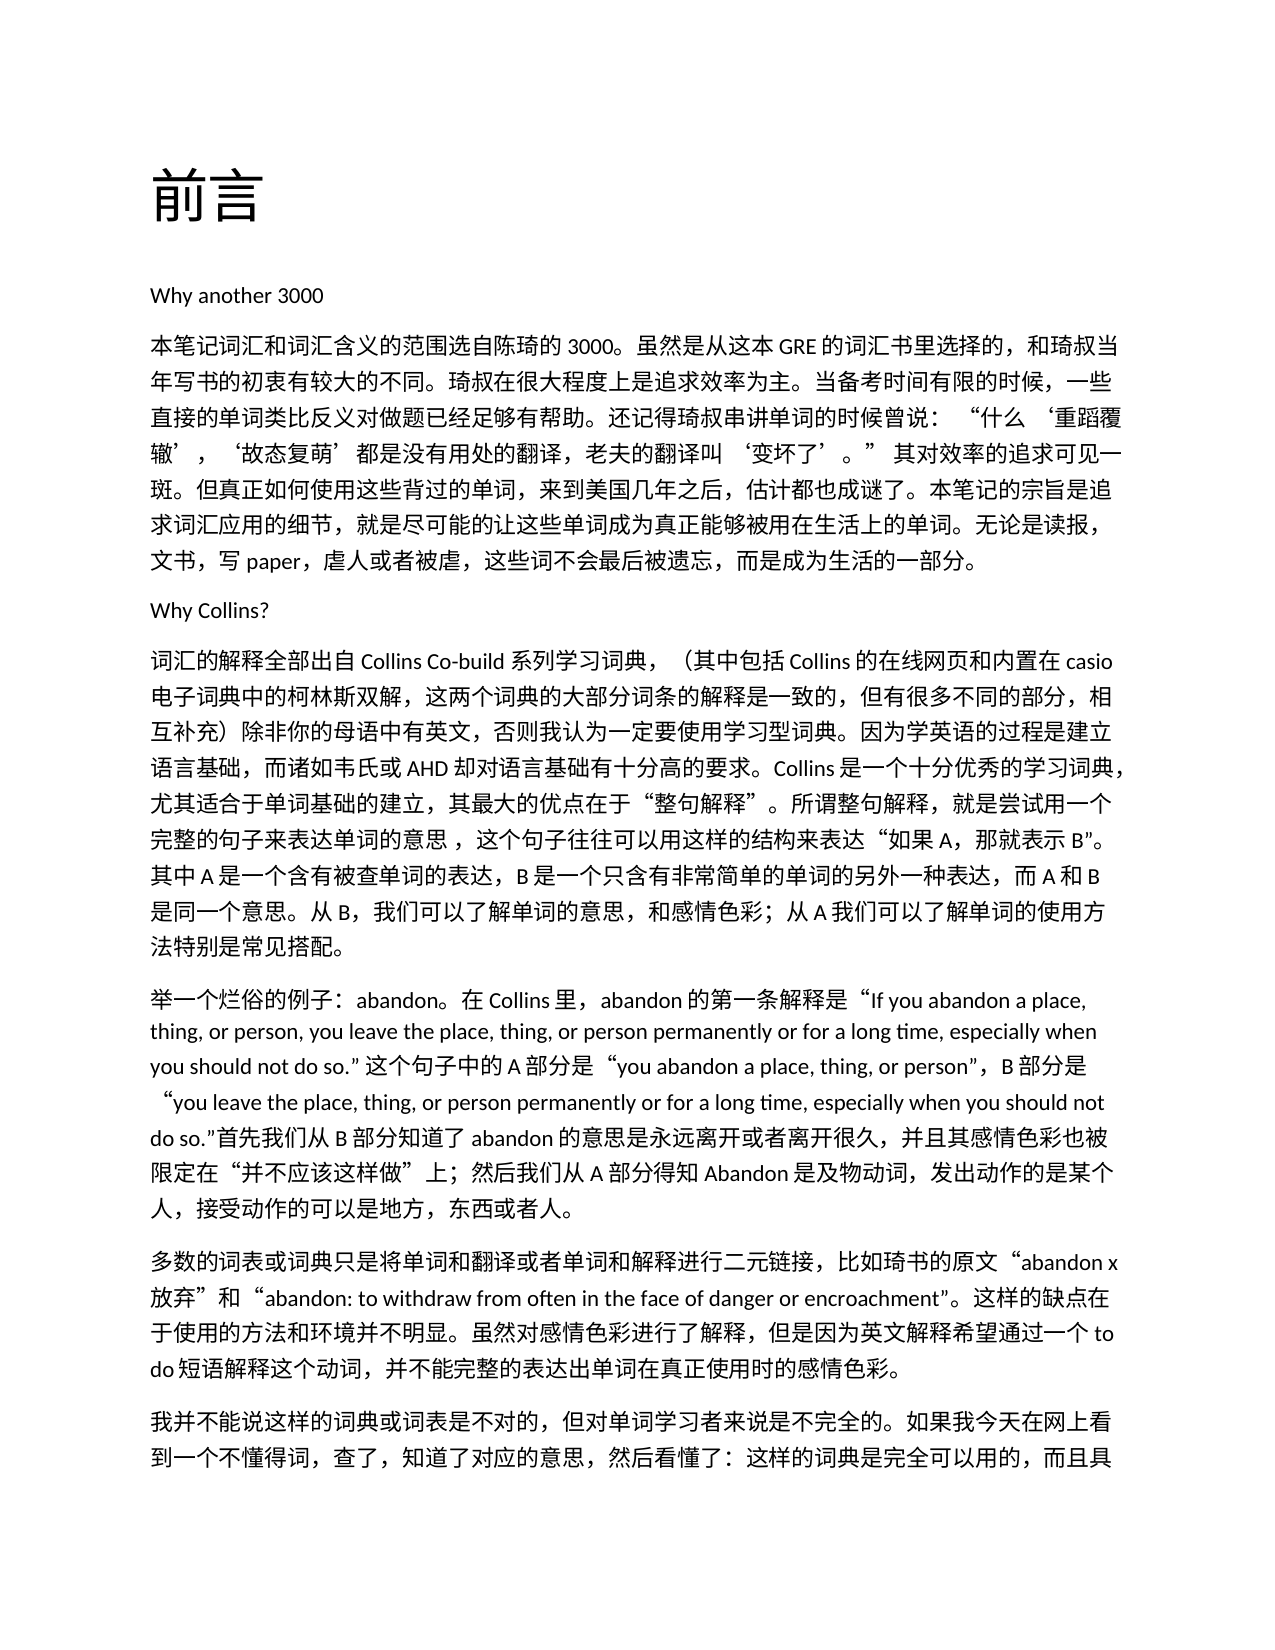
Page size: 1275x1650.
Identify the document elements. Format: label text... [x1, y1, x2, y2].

text 多数的词表或词典只是将单词和翻译或者单词和解释进行二元链接，比如琦书的原文“abandon x放弃”和“abandon: to withdraw from often in the face of danger or encroachment”。这样的缺点在于使用的方法和环境并不明显。虽然对感情色彩进行了解释，但是因为英文解释希望通过一个to do短语解释这个动词，并不能完整的表达出单词在真正使用时的感情色彩。 [150, 1244, 1125, 1384]
text Why Collins? [150, 596, 1125, 624]
title 前言 [150, 150, 1125, 234]
text 词汇的解释全部出自Collins Co-build系列学习词典，（其中包括Collins的在线网页和内置在casio电子词典中的柯林斯双解，这两个词典的大部分词条的解释是一致的，但有很多不同的部分，相互补充）除非你的母语中有英文，否则我认为一定要使用学习型词典。因为学英语的过程是建立语言基础，而诸如韦氏或AHD却对语言基础有十分高的要求。Collins是一个十分优秀的学习词典，尤其适合于单词基础的建立，其最大的优点在于“整句解释”。所谓整句解释，就是尝试用一个完整的句子来表达单词的意思 ，这个句子往往可以用这样的结构来表达“如果A，那就表示B”。其中A是一个含有被查单词的表达，B是一个只含有非常简单的单词的另外一种表达，而A和B是同一个意思。从B，我们可以了解单词的意思，和感情色彩；从A我们可以了解单词的使用方法特别是常见搭配。 [150, 643, 1125, 962]
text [150, 1404, 1125, 1473]
text 举一个烂俗的例子：abandon。在Collins里，abandon的第一条解释是“If you abandon a place, thing, or person, you leave the place, thing, or person permanently or for a long time, especially when you should not do so.” 这个句子中的A部分是“you abandon a place, thing, or person”，B部分是“you leave the place, thing, or person permanently or for a long time, especially when you should not do so.”首先我们从B部分知道了abandon的意思是永远离开或者离开很久，并且其感情色彩也被限定在“并不应该这样做”上；然后我们从A部分得知Abandon是及物动词，发出动作的是某个人，接受动作的可以是地方，东西或者人。 [150, 982, 1125, 1224]
text Why another 3000 [150, 281, 1125, 309]
text 本笔记词汇和词汇含义的范围选自陈琦的3000。虽然是从这本GRE的词汇书里选择的，和琦叔当年写书的初衷有较大的不同。琦叔在很大程度上是追求效率为主。当备考时间有限的时候，一些直接的单词类比反义对做题已经足够有帮助。还记得琦叔串讲单词的时候曾说： “什么 ‘重蹈覆辙’，‘故态复萌’都是没有用处的翻译，老夫的翻译叫 ‘变坏了’。” 其对效率的追求可见一斑。但真正如何使用这些背过的单词，来到美国几年之后，估计都也成谜了。本笔记的宗旨是追求词汇应用的细节，就是尽可能的让这些单词成为真正能够被用在生活上的单词。无论是读报，文书，写paper，虐人或者被虐，这些词不会最后被遗忘，而是成为生活的一部分。 [150, 328, 1125, 576]
